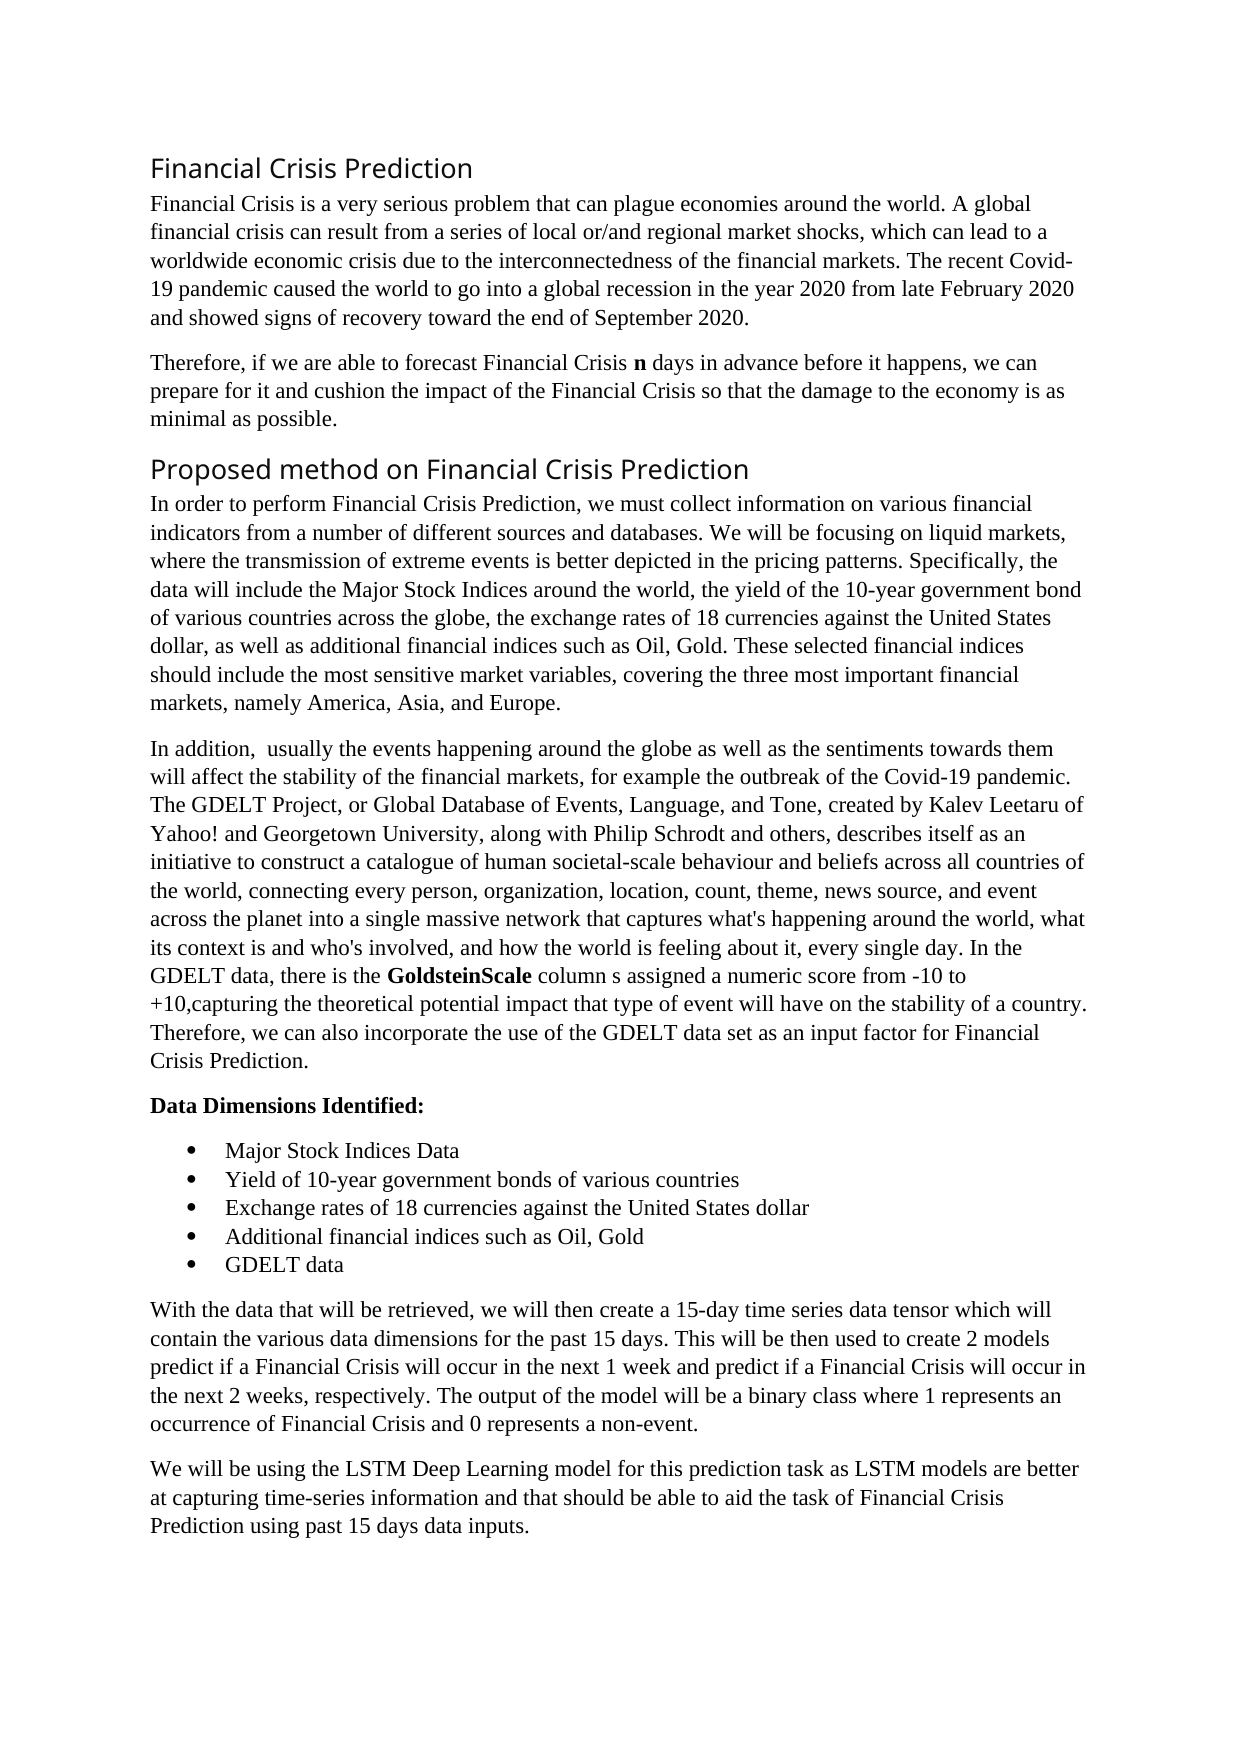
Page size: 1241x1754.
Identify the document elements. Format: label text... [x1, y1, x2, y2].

list GDELT data [187, 1251, 1090, 1278]
text Data Dimensions Identified: [150, 1092, 1090, 1119]
text With the data that will be retrieved, we will then create a 15-day time series data tensor which will contain the various data dimensions for the past 15 days. This will be then used to create 2 models predict if a Financial Crisis will occur in the next 1 week and predict if a Financial Crisis will occur in the next 2 weeks, respectively. The output of the model will be a binary class where 1 represents an occurrence of Financial Crisis and 0 represents a non-event. [150, 1296, 1090, 1437]
text Financial Crisis is a very serious problem that can plague economies around the world. A global financial crisis can result from a series of local or/and regional market shocks, which can lead to a worldwide economic crisis due to the interconnectedness of the financial markets. The recent Covid-19 pandemic caused the world to go into a global recession in the year 2020 from late February 2020 and showed signs of recovery toward the end of September 2020. [150, 190, 1090, 330]
subtitle Proposed method on Financial Crisis Prediction [150, 451, 1090, 487]
list Exchange rates of 18 currencies against the United States dollar [187, 1194, 1090, 1221]
text We will be using the LSTM Deep Learning model for this prediction task as LSTM models are better at capturing time-series information and that should be able to aid the task of Financial Crisis Prediction using past 15 days data inputs. [150, 1455, 1090, 1538]
subtitle Financial Crisis Prediction [150, 150, 1090, 187]
list Additional financial indices such as Oil, Gold [187, 1223, 1090, 1249]
text Therefore, if we are able to forecast Financial Crisis n days in advance before it happens, we can prepare for it and cushion the impact of the Financial Crisis so that the damage to the economy is as minimal as possible. [150, 349, 1090, 432]
list Yield of 10-year government bonds of various countries [187, 1166, 1090, 1192]
list Major Stock Indices Data [187, 1138, 1090, 1164]
text In addition, usually the events happening around the globe as well as the sentiments towards them will affect the stability of the financial markets, for example the outbreak of the Covid-19 pandemic. The GDELT Project, or Global Database of Events, Language, and Tone, created by Kalev Leetaru of Yahoo! and Georgetown University, along with Philip Schrodt and others, describes itself as an initiative to construct a catalogue of human societal-scale behaviour and beliefs across all countries of the world, connecting every person, organization, location, count, theme, news source, and event across the planet into a single massive network that captures what's happening around the world, what its context is and who's involved, and how the world is feeling about it, every single day. In the GDELT data, there is the GoldsteinScale column s assigned a numeric score from -10 to +10,capturing the theoretical potential impact that type of event will have on the stability of a country. Therefore, we can also incorporate the use of the GDELT data set as an input factor for Financial Crisis Prediction. [150, 734, 1090, 1074]
text In order to perform Financial Crisis Prediction, we must collect information on various financial indicators from a number of different sources and databases. We will be focusing on liquid markets, where the transmission of extreme events is better depicted in the pricing patterns. Specifically, the data will include the Major Stock Indices around the world, the yield of the 10-year government bond of various countries across the globe, the exchange rates of 18 currencies against the United States dollar, as well as additional financial indices such as Oil, Gold. These selected financial indices should include the most sensitive market variables, covering the three most important financial markets, namely America, Asia, and Europe. [150, 490, 1090, 716]
